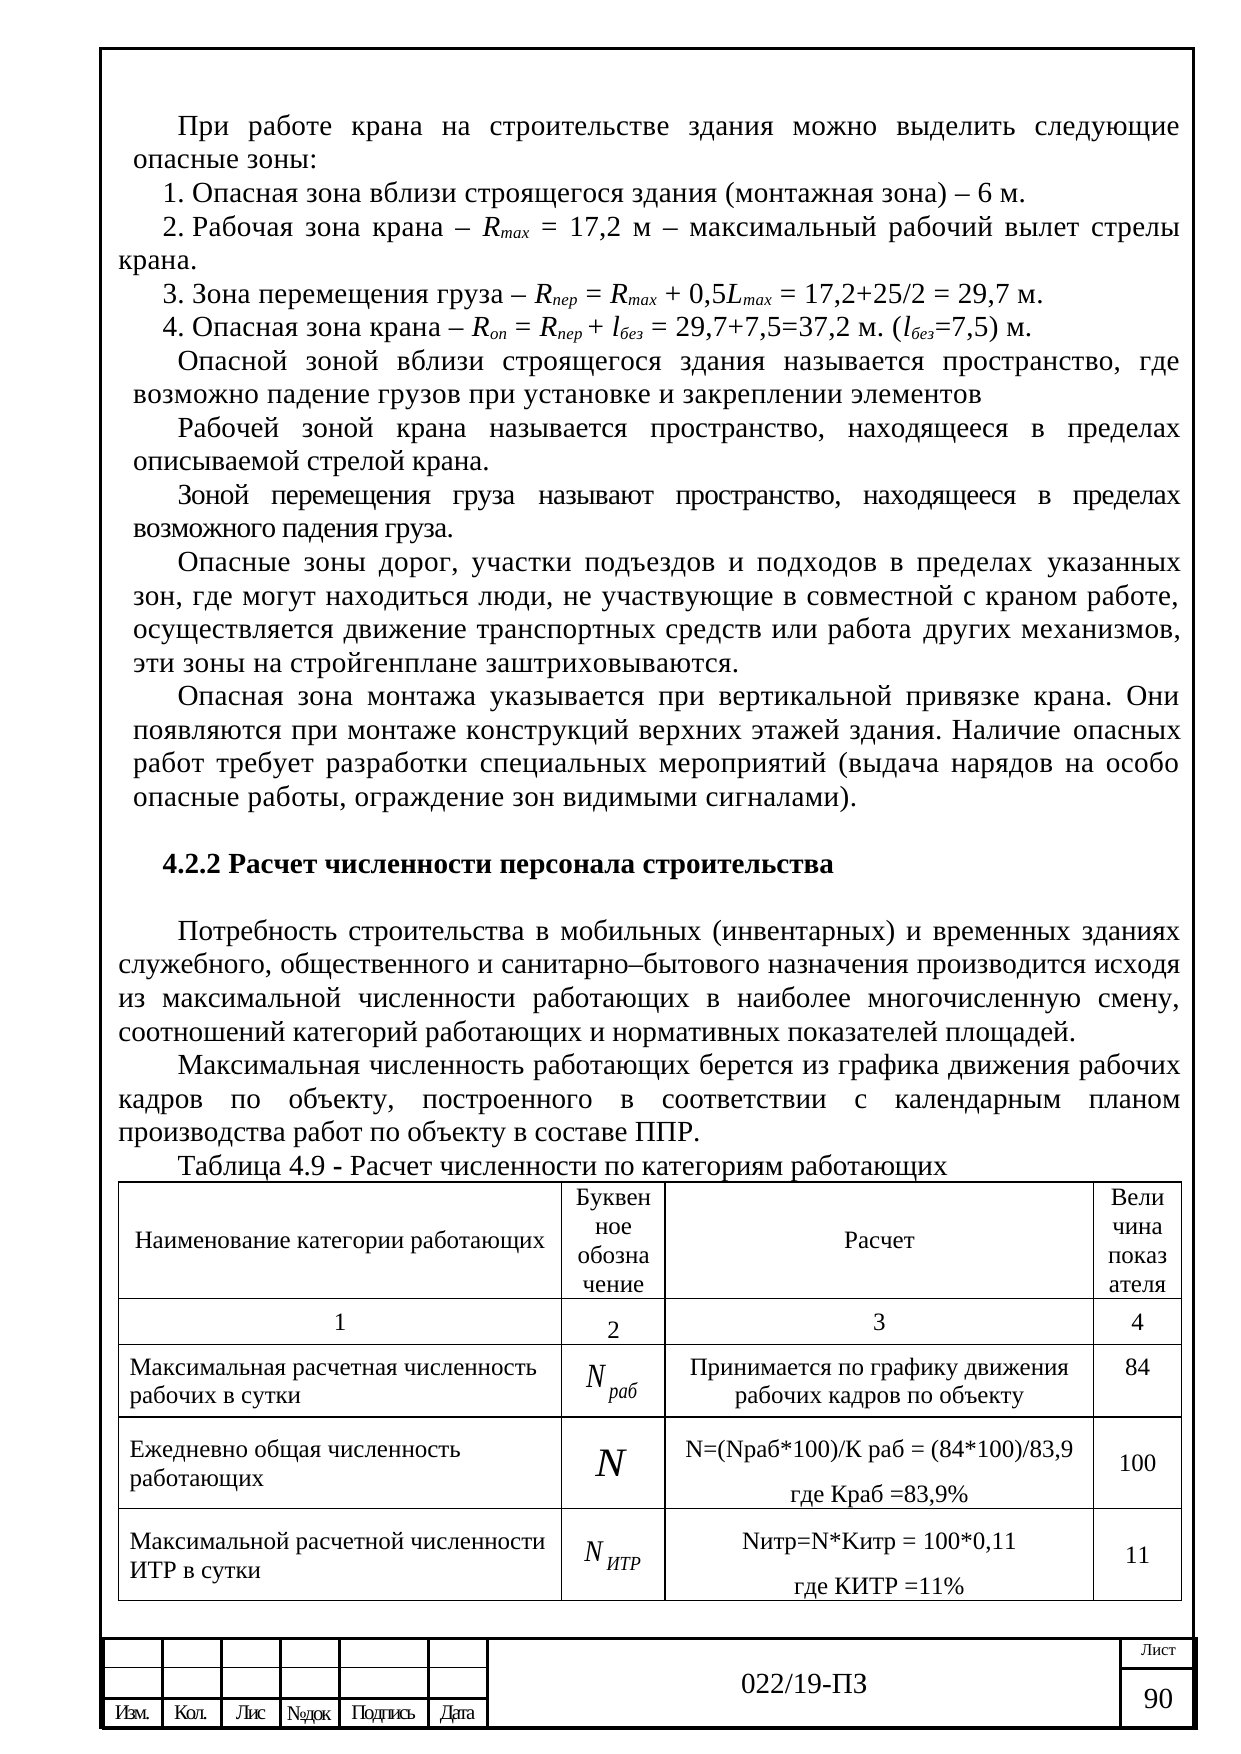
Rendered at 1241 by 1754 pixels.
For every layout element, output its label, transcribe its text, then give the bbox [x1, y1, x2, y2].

text Рабочей зоной крана называется пространство, находящееся в пределах описываемой стрелой крана. [133, 410, 1181, 477]
table_cell Nитр=N*Kитр = 100*0,11 где КИТР =11% [666, 1509, 1093, 1600]
table_cell Максимальная расчетная численность рабочих в сутки [119, 1345, 561, 1416]
table_cell [562, 1345, 664, 1416]
table_cell Ежедневно общая численность работающих [119, 1418, 561, 1508]
list Опасная зона крана – Rоп = Rпер + lбез = 29,7+7,5=37,2 м. (lбез=7,5) м. [118, 309, 1181, 343]
list Опасная зона вблизи строящегося здания (монтажная зона) – 6 м. [118, 175, 1181, 209]
table_header Буквенное обозначение [562, 1183, 664, 1297]
list Рабочая зона крана – Rmax = 17,2 м – максимальный рабочий вылет стрелы крана. [118, 209, 1181, 276]
table_cell 100 [1094, 1418, 1181, 1508]
table_header Наименование категории работающих [119, 1183, 561, 1297]
table_cell Принимается по графику движения рабочих кадров по объекту [666, 1345, 1093, 1416]
text 4.2.2 Расчет численности персонала строительства [118, 846, 1181, 879]
table_cell 3 [666, 1299, 1093, 1344]
table_header Величина показателя [1094, 1183, 1181, 1297]
table_cell 11 [1094, 1509, 1181, 1600]
list Зона перемещения груза – Rпер = Rmax + 0,5Lmax = 17,2+25/2 = 29,7 м. [118, 276, 1181, 309]
text Таблица 4.9 - Расчет численности по категориям работающих [118, 1148, 1181, 1181]
table_header Расчет [666, 1183, 1093, 1297]
text Опасные зоны дорог, участки подъездов и подходов в пределах указанных зон, где могут находиться люди, не участвующие в совместной с краном работе, осуществляется движение транспортных средств или работа других механизмов, эти зоны на стройгенплане заштриховываются. [133, 544, 1181, 678]
text Зоной перемещения груза называют пространство, находящееся в пределах возможного падения груза. [133, 477, 1181, 544]
text Максимальная численность работающих берется из графика движения рабочих кадров по объекту, построенного в соответствии с календарным планом производства работ по объекту в составе ППР. [118, 1047, 1181, 1148]
table_cell 4 [1094, 1299, 1181, 1344]
table_cell Максимальной расчетной численности ИТР в сутки [119, 1509, 561, 1600]
text При работе крана на строительстве здания можно выделить следующие опасные зоны: [133, 108, 1181, 175]
table_cell [562, 1509, 664, 1600]
text Опасной зоной вблизи строящегося здания называется пространство, где возможно падение грузов при установке и закреплении элементов [133, 343, 1181, 410]
table_cell 1 [119, 1299, 561, 1344]
table_cell N=(Nраб*100)/К раб = (84*100)/83,9 где Краб =83,9% [666, 1418, 1093, 1508]
table_cell 84 [1094, 1345, 1181, 1416]
table_cell 2 [562, 1299, 664, 1344]
text Потребность строительства в мобильных (инвентарных) и временных зданиях служебного, общественного и санитарно–бытового назначения производится исходя из максимальной численности работающих в наиболее многочисленную смену, соотношений категорий работающих и нормативных показателей площадей. [118, 913, 1181, 1047]
table_cell [562, 1418, 664, 1508]
text Опасная зона монтажа указывается при вертикальной привязке крана. Они появляются при монтаже конструкций верхних этажей здания. Наличие опасных работ требует разработки специальных мероприятий (выдача нарядов на особо опасные работы, ограждение зон видимыми сигналами). [133, 678, 1181, 812]
